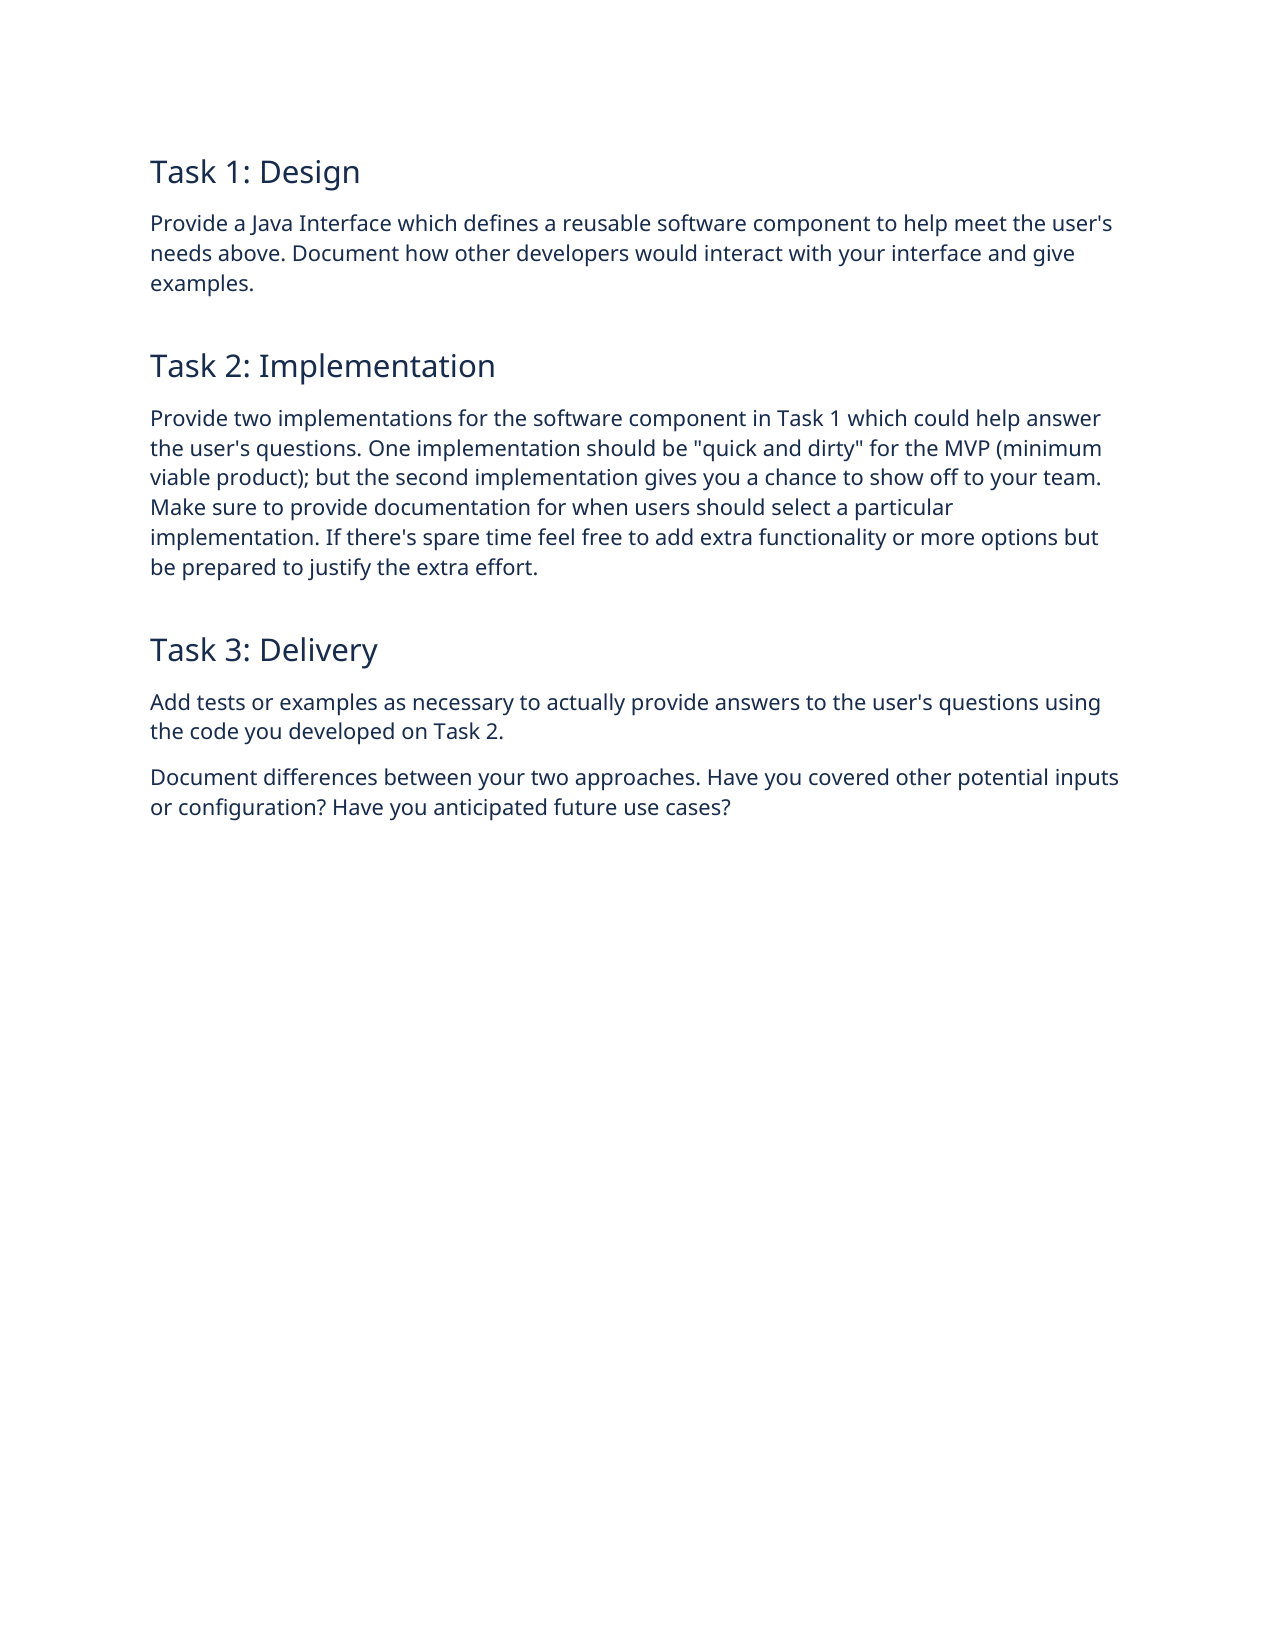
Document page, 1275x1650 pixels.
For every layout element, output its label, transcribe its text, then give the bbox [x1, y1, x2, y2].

text Task 1: Design [150, 150, 1125, 193]
text Provide a Java Interface which defines a reusable software component to help meet the user's needs above. Document how other developers would interact with your interface and give examples. [150, 208, 1125, 298]
text Task 3: Delivery [150, 628, 1125, 671]
text Document differences between your two approaches. Have you covered other potential inputs or configuration? Have you anticipated future use cases? [150, 762, 1125, 821]
text Task 2: Implementation [150, 344, 1125, 387]
text Add tests or examples as necessary to actually provide answers to the user's questions using the code you developed on Task 2. [150, 687, 1125, 746]
text Provide two implementations for the software component in Task 1 which could help answer the user's questions. One implementation should be "quick and dirty" for the MVP (minimum viable product); but the second implementation gives you a chance to show off to your team. Make sure to provide documentation for when users should select a particular implementation. If there's spare time feel free to add extra functionality or more options but be prepared to justify the extra effort. [150, 403, 1125, 581]
